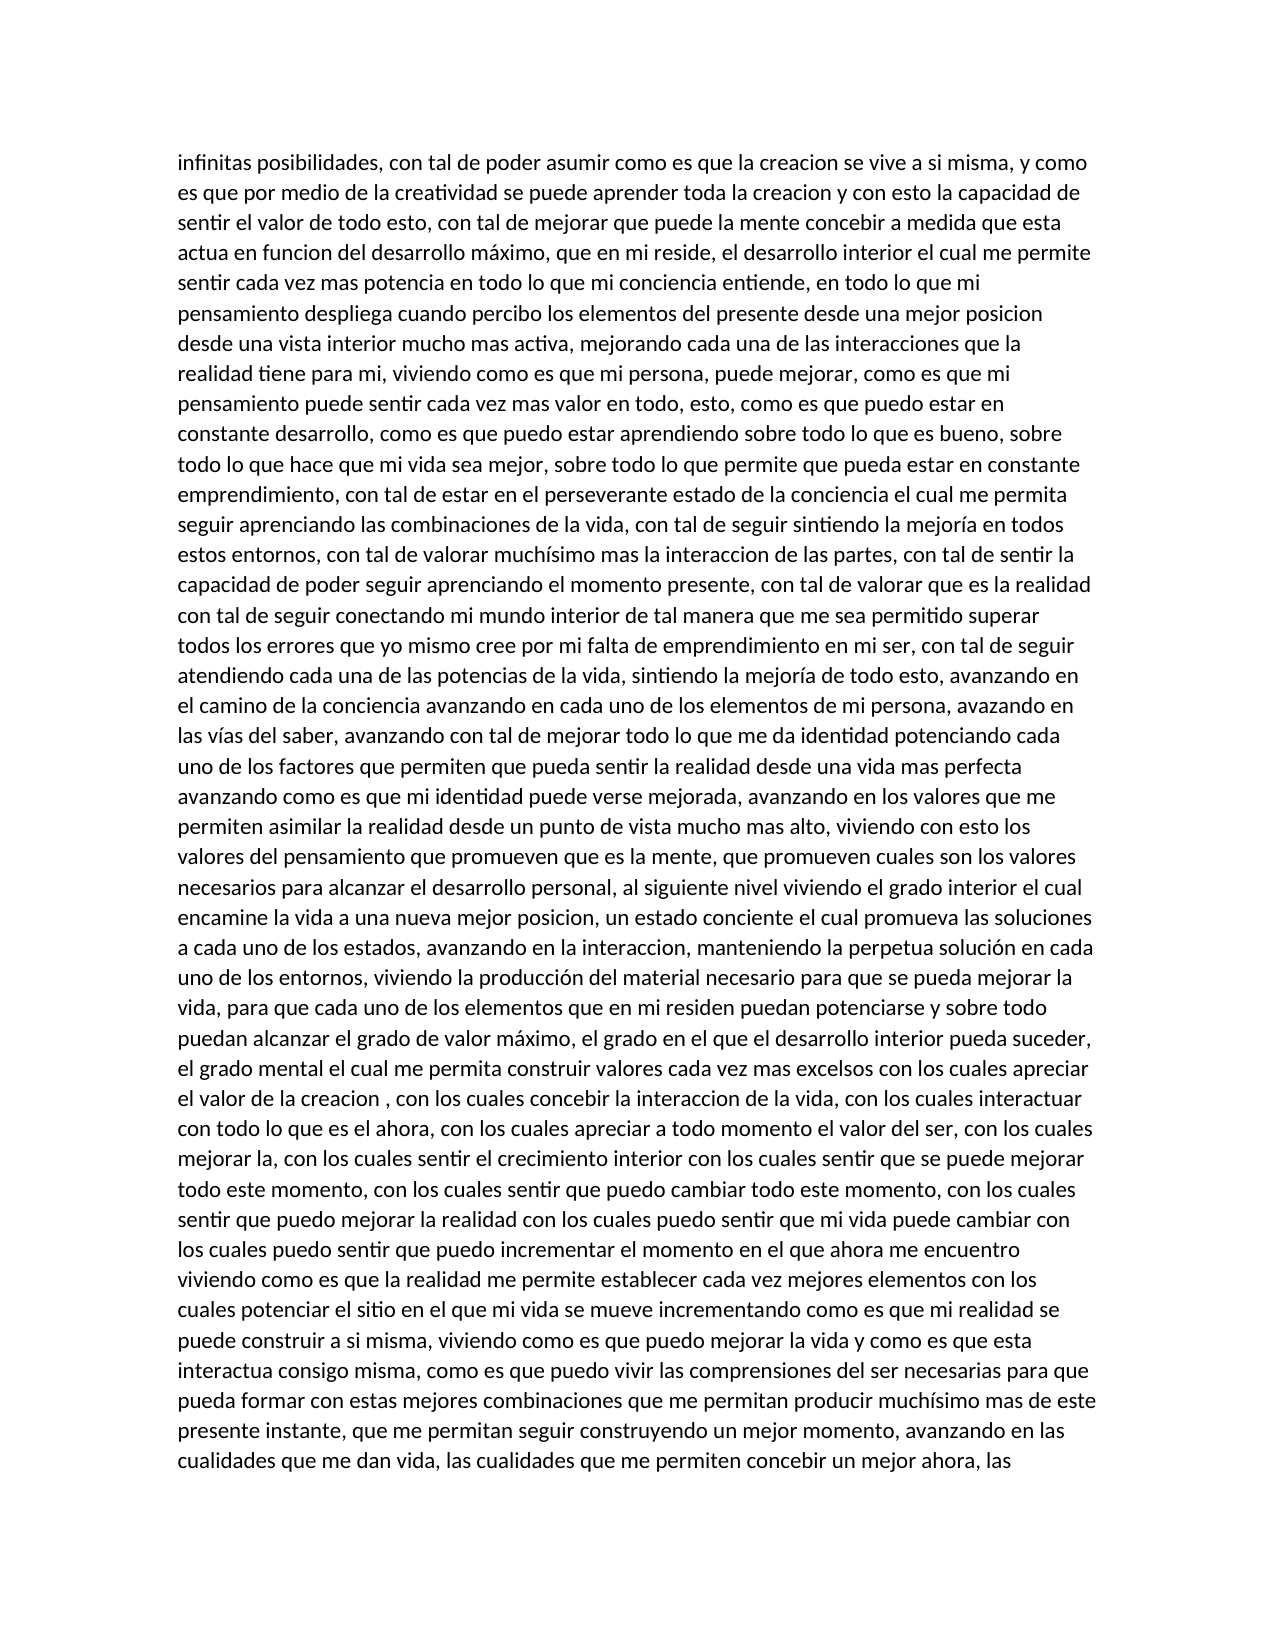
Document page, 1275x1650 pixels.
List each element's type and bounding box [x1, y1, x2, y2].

text [177, 148, 1098, 1474]
